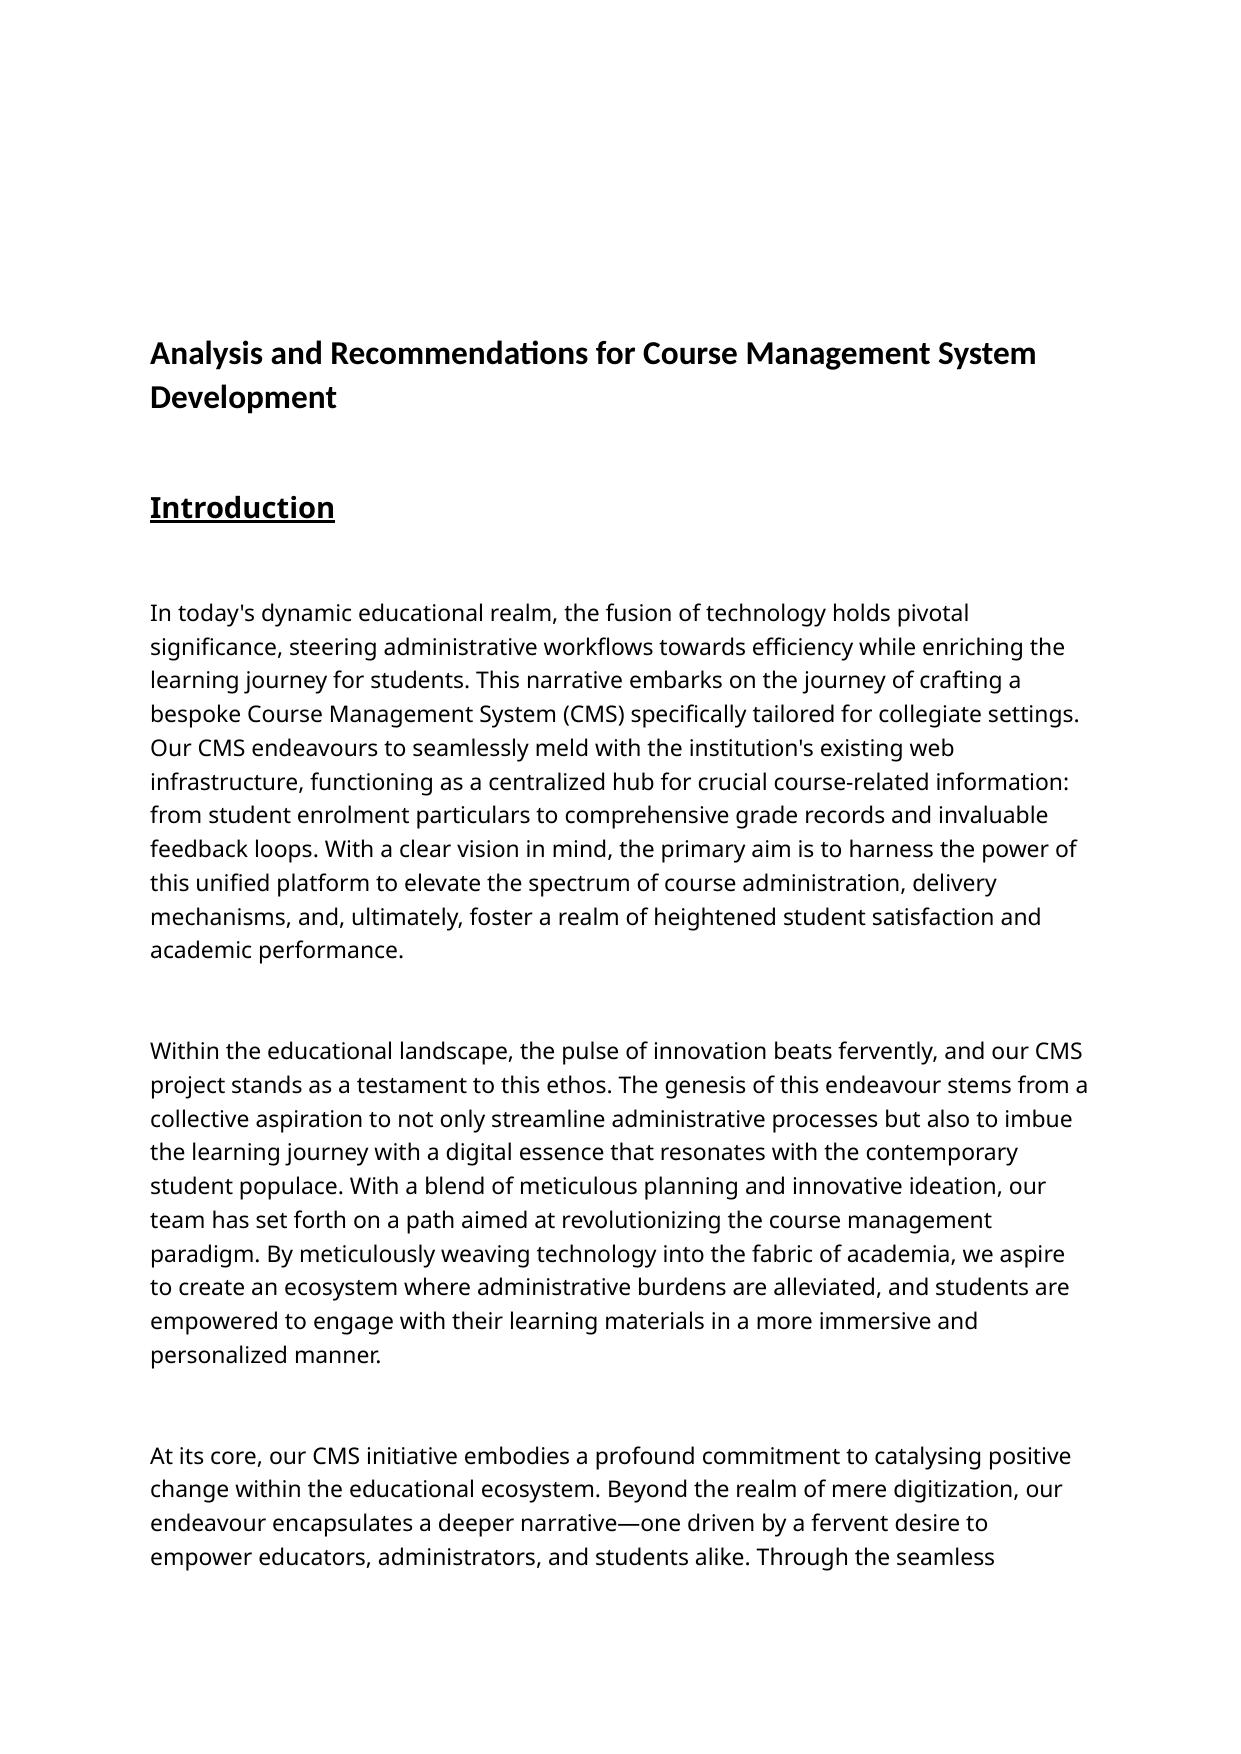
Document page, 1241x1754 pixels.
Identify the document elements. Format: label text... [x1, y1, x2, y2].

text Within the educational landscape, the pulse of innovation beats fervently, and our CMS project stands as a testament to this ethos. The genesis of this endeavour stems from a collective aspiration to not only streamline administrative processes but also to imbue the learning journey with a digital essence that resonates with the contemporary student populace. With a blend of meticulous planning and innovative ideation, our team has set forth on a path aimed at revolutionizing the course management paradigm. By meticulously weaving technology into the fabric of academia, we aspire to create an ecosystem where administrative burdens are alleviated, and students are empowered to engage with their learning materials in a more immersive and personalized manner. [150, 1035, 1090, 1370]
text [150, 1440, 1090, 1572]
text In today's dynamic educational realm, the fusion of technology holds pivotal significance, steering administrative workflows towards efficiency while enriching the learning journey for students. This narrative embarks on the journey of crafting a bespoke Course Management System (CMS) specifically tailored for collegiate settings. Our CMS endeavours to seamlessly meld with the institution's existing web infrastructure, functioning as a centralized hub for crucial course-related information: from student enrolment particulars to comprehensive grade records and invaluable feedback loops. With a clear vision in mind, the primary aim is to harness the power of this unified platform to elevate the spectrum of course administration, delivery mechanisms, and, ultimately, foster a realm of heightened student satisfaction and academic performance. [150, 597, 1090, 966]
text Analysis and Recommendations for Course Management System Development [150, 332, 1090, 417]
text Introduction [150, 487, 1090, 527]
